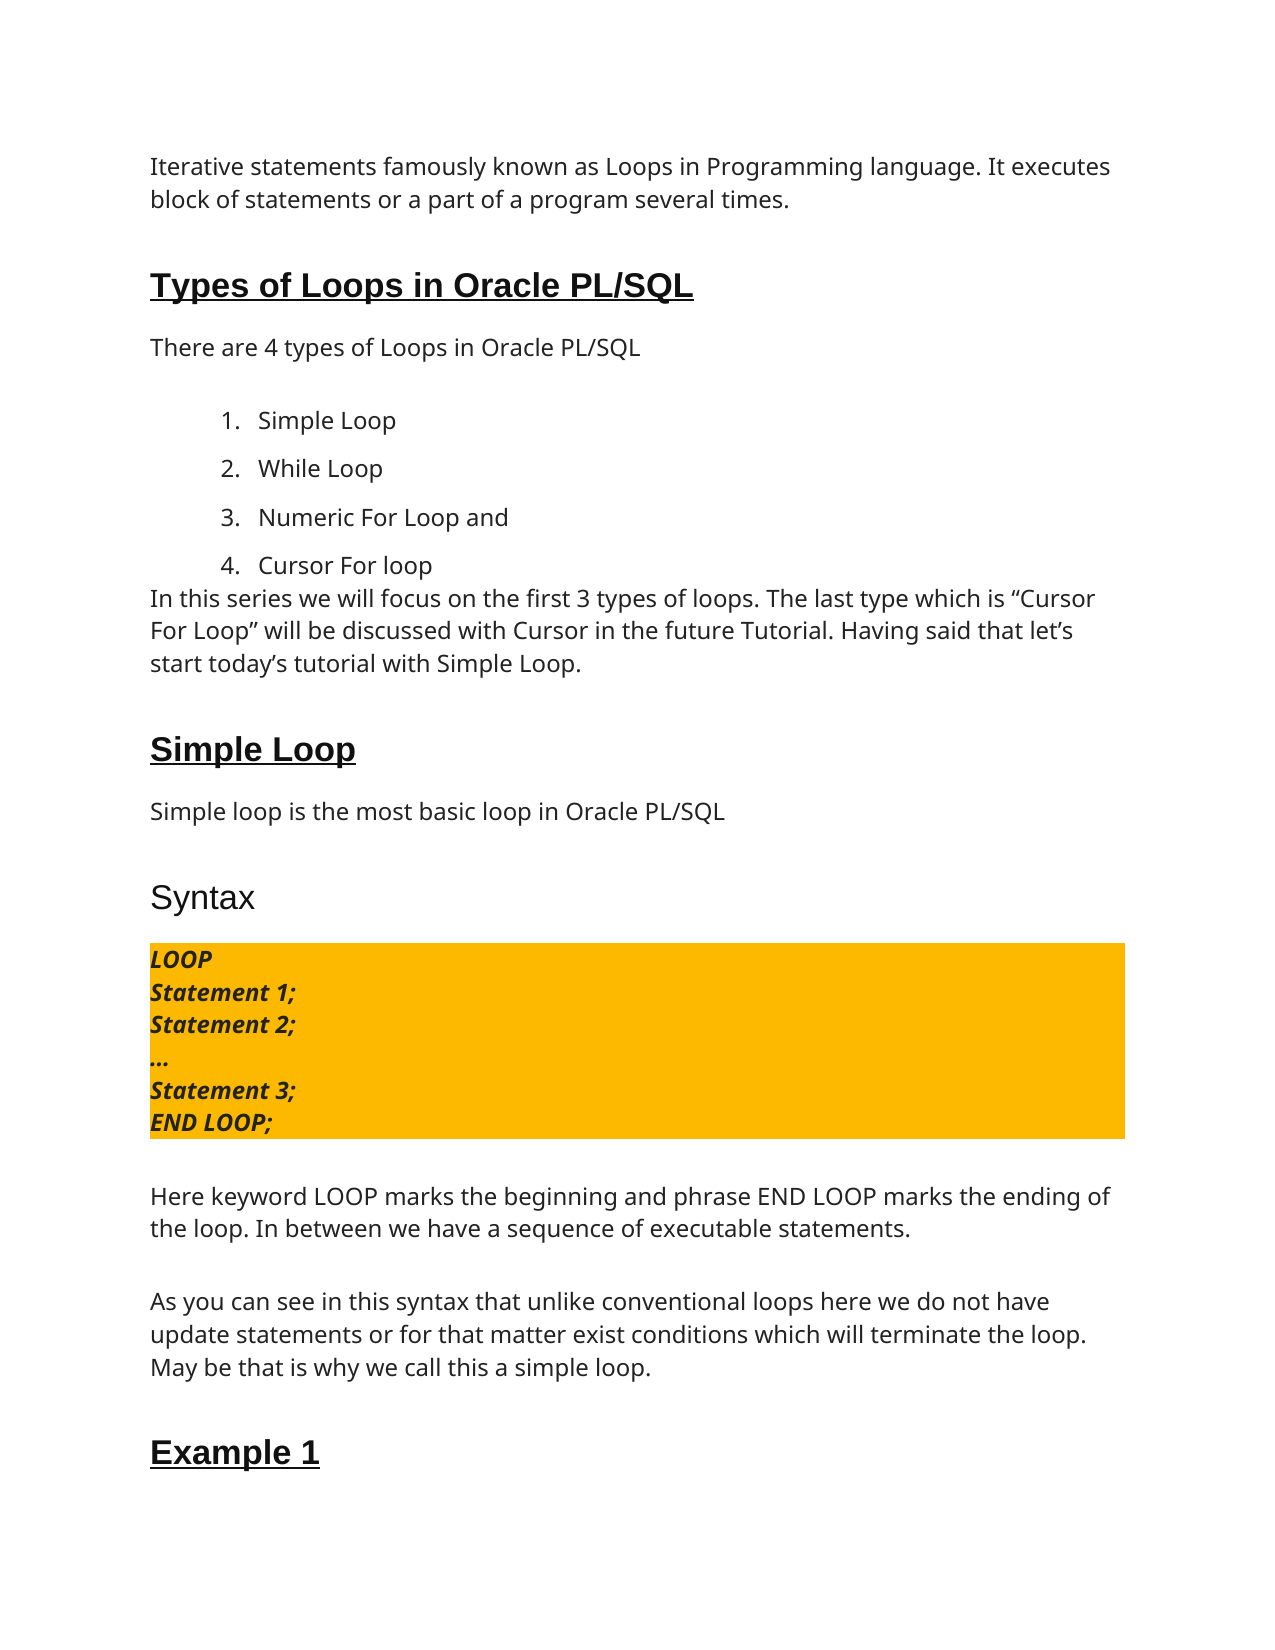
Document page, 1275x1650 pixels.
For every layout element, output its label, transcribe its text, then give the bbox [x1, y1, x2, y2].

text Here keyword LOOP marks the beginning and phrase END LOOP marks the ending of the loop. In between we have a sequence of executable statements. [150, 1179, 1125, 1244]
text Iterative statements famously known as Loops in Programming language. It executes block of statements or a part of a program several times. [150, 150, 1125, 215]
list Simple Loop [220, 404, 1125, 437]
subtitle Syntax [150, 869, 1125, 916]
list Cursor For loop [220, 549, 1125, 581]
list While Loop [220, 452, 1125, 485]
text Simple loop is the most basic loop in Oracle PL/SQL [150, 795, 1125, 827]
subtitle Example 1 [150, 1425, 1125, 1472]
text LOOP Statement 1; Statement 2; … Statement 3; END LOOP; [150, 943, 1125, 1139]
list Numeric For Loop and [220, 501, 1125, 533]
text There are 4 types of Loops in Oracle PL/SQL [150, 331, 1125, 363]
subtitle Simple Loop [150, 721, 1125, 768]
subtitle Types of Loops in Oracle PL/SQL [150, 257, 1125, 304]
text In this series we will focus on the first 3 types of loops. The last type which is “Cursor For Loop” will be discussed with Cursor in the future Tutorial. Having said that let’s start today’s tutorial with Simple Loop. [150, 581, 1125, 679]
text As you can see in this syntax that unlike conventional loops here we do not have update statements or for that matter exist conditions which will terminate the loop. May be that is why we call this a simple loop. [150, 1285, 1125, 1383]
